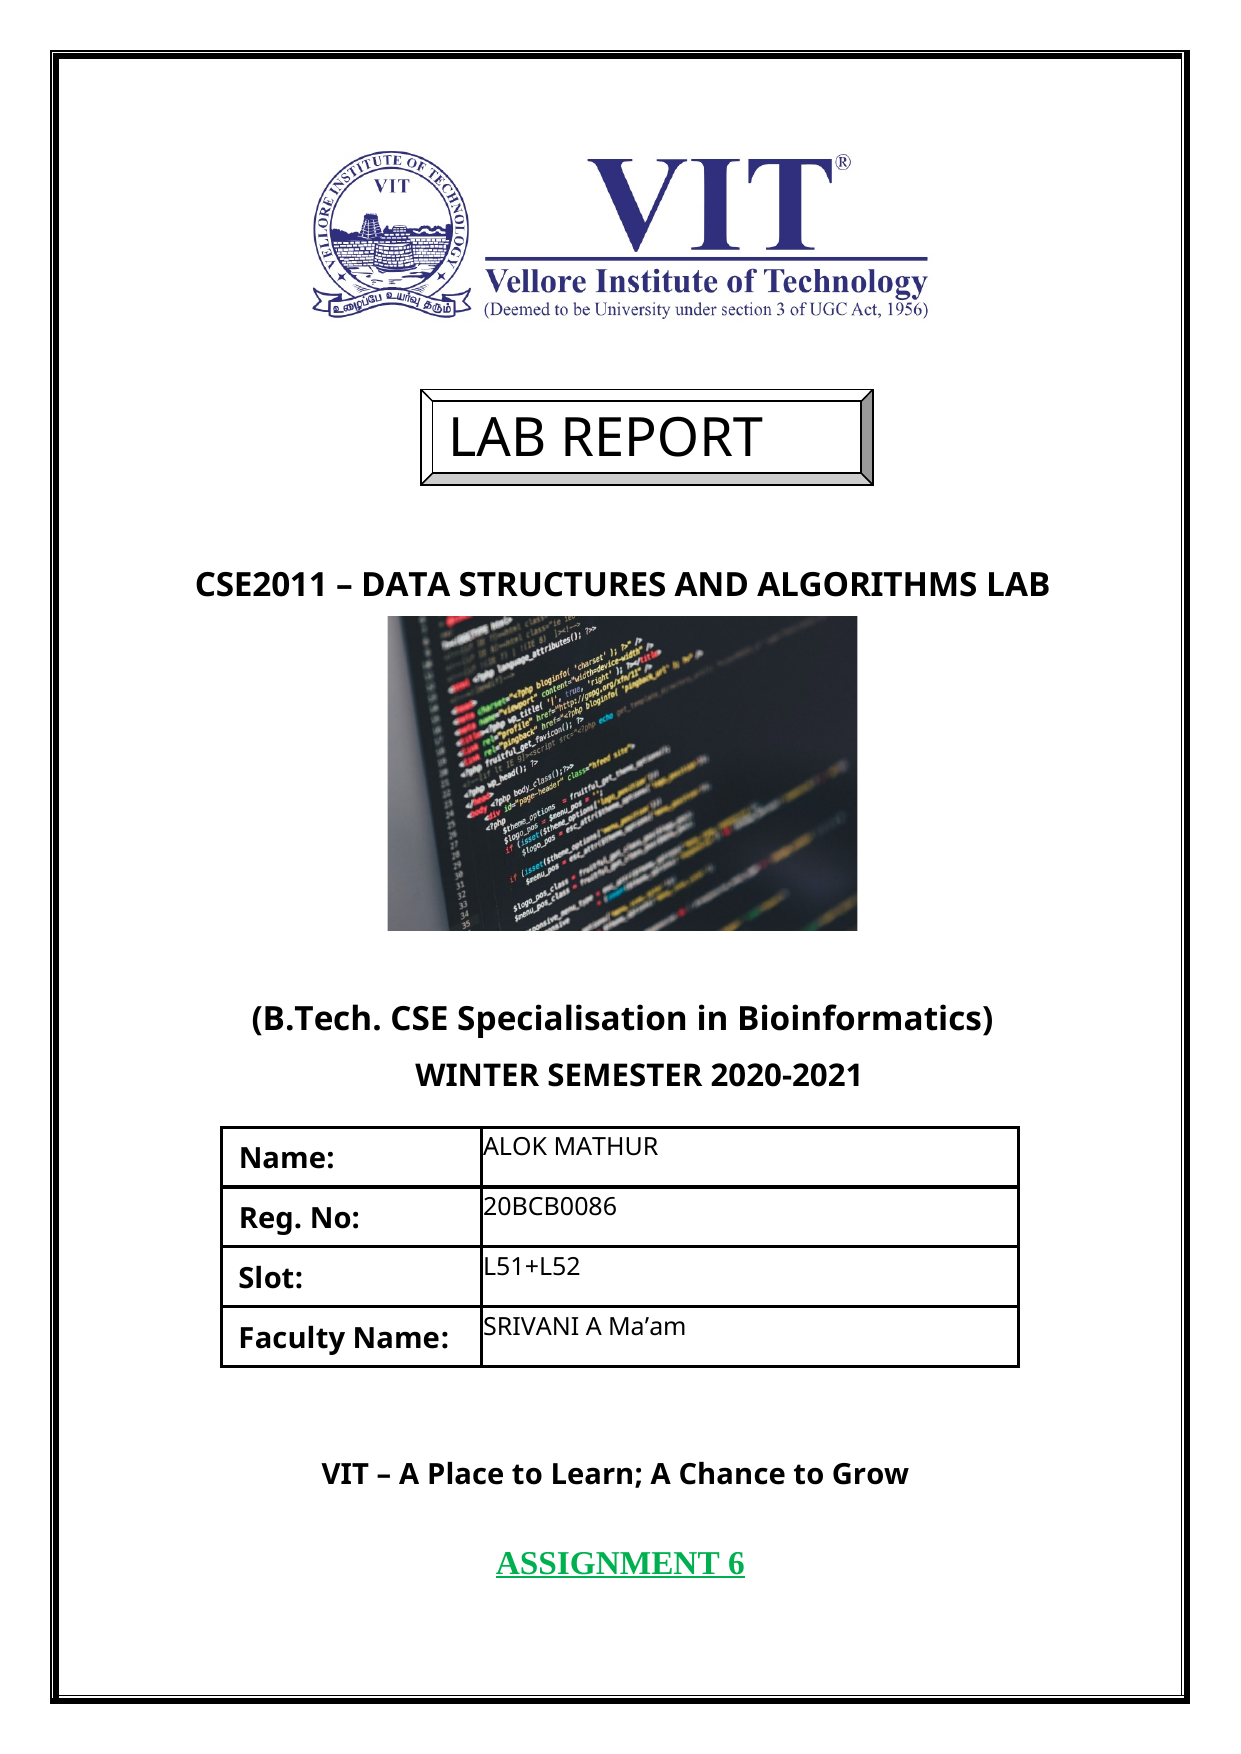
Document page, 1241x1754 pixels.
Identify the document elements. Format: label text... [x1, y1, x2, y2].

text (B.Tech. CSE Specialisation in Bioinformatics) [150, 995, 1095, 1042]
picture [387, 616, 858, 931]
table_cell 20BCB0086 [483, 1189, 1017, 1245]
table_header Name: [223, 1129, 480, 1185]
text WINTER SEMESTER 2020-2021 [239, 1053, 1040, 1096]
table_cell Faculty Name: [223, 1308, 480, 1364]
table_header ALOK MATHUR [483, 1129, 1017, 1185]
picture [299, 150, 941, 326]
text VIT – A Place to Learn; A Chance to Grow [150, 1462, 1080, 1489]
table_cell L51+L52 [483, 1248, 1017, 1305]
table_cell Reg. No: [223, 1189, 480, 1245]
text ASSIGNMENT 6 [150, 1543, 1090, 1581]
table_cell Slot: [223, 1248, 480, 1305]
text CSE2011 – DATA STRUCTURES AND ALGORITHMS LAB [150, 561, 1095, 606]
text LAB REPORT [150, 407, 1090, 467]
table_cell SRIVANI A Ma’am [483, 1308, 1017, 1364]
